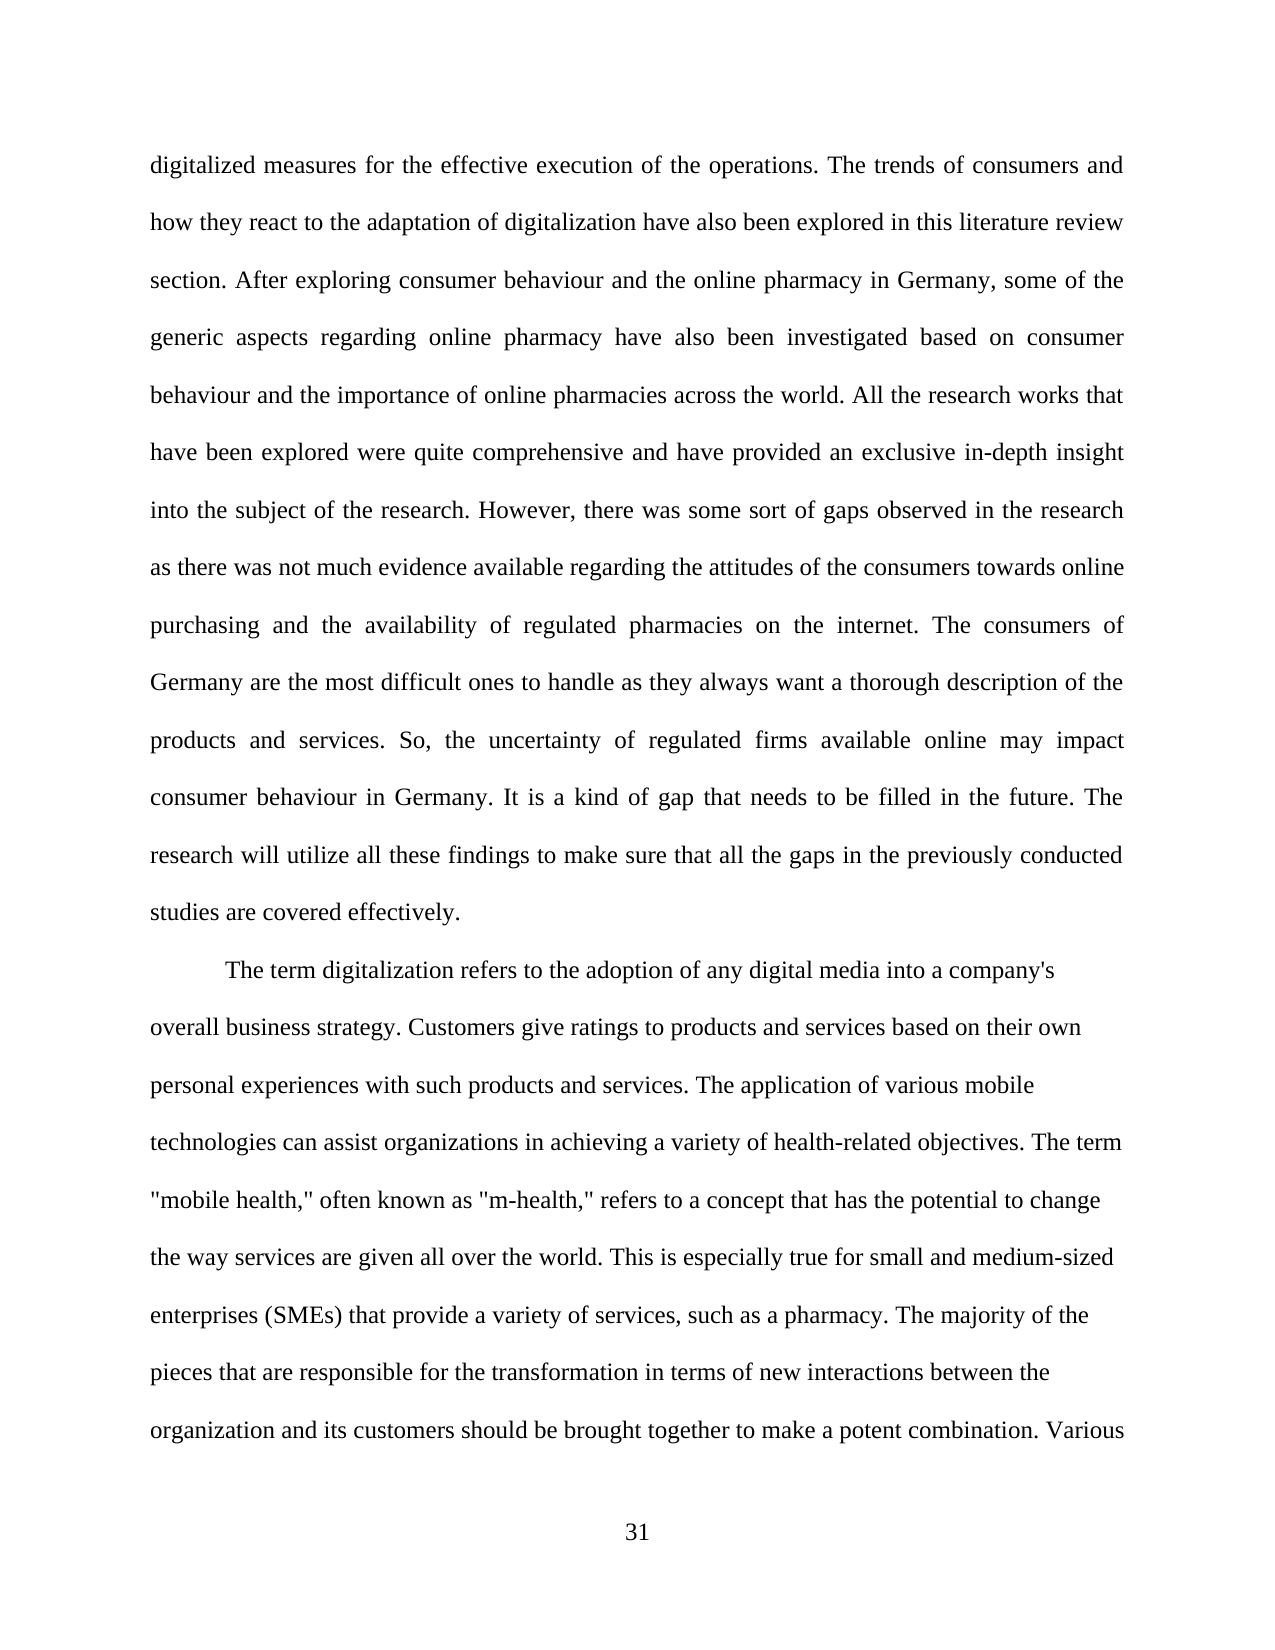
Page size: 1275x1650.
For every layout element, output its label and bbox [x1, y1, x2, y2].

text [150, 955, 1125, 1444]
text [150, 150, 1125, 926]
